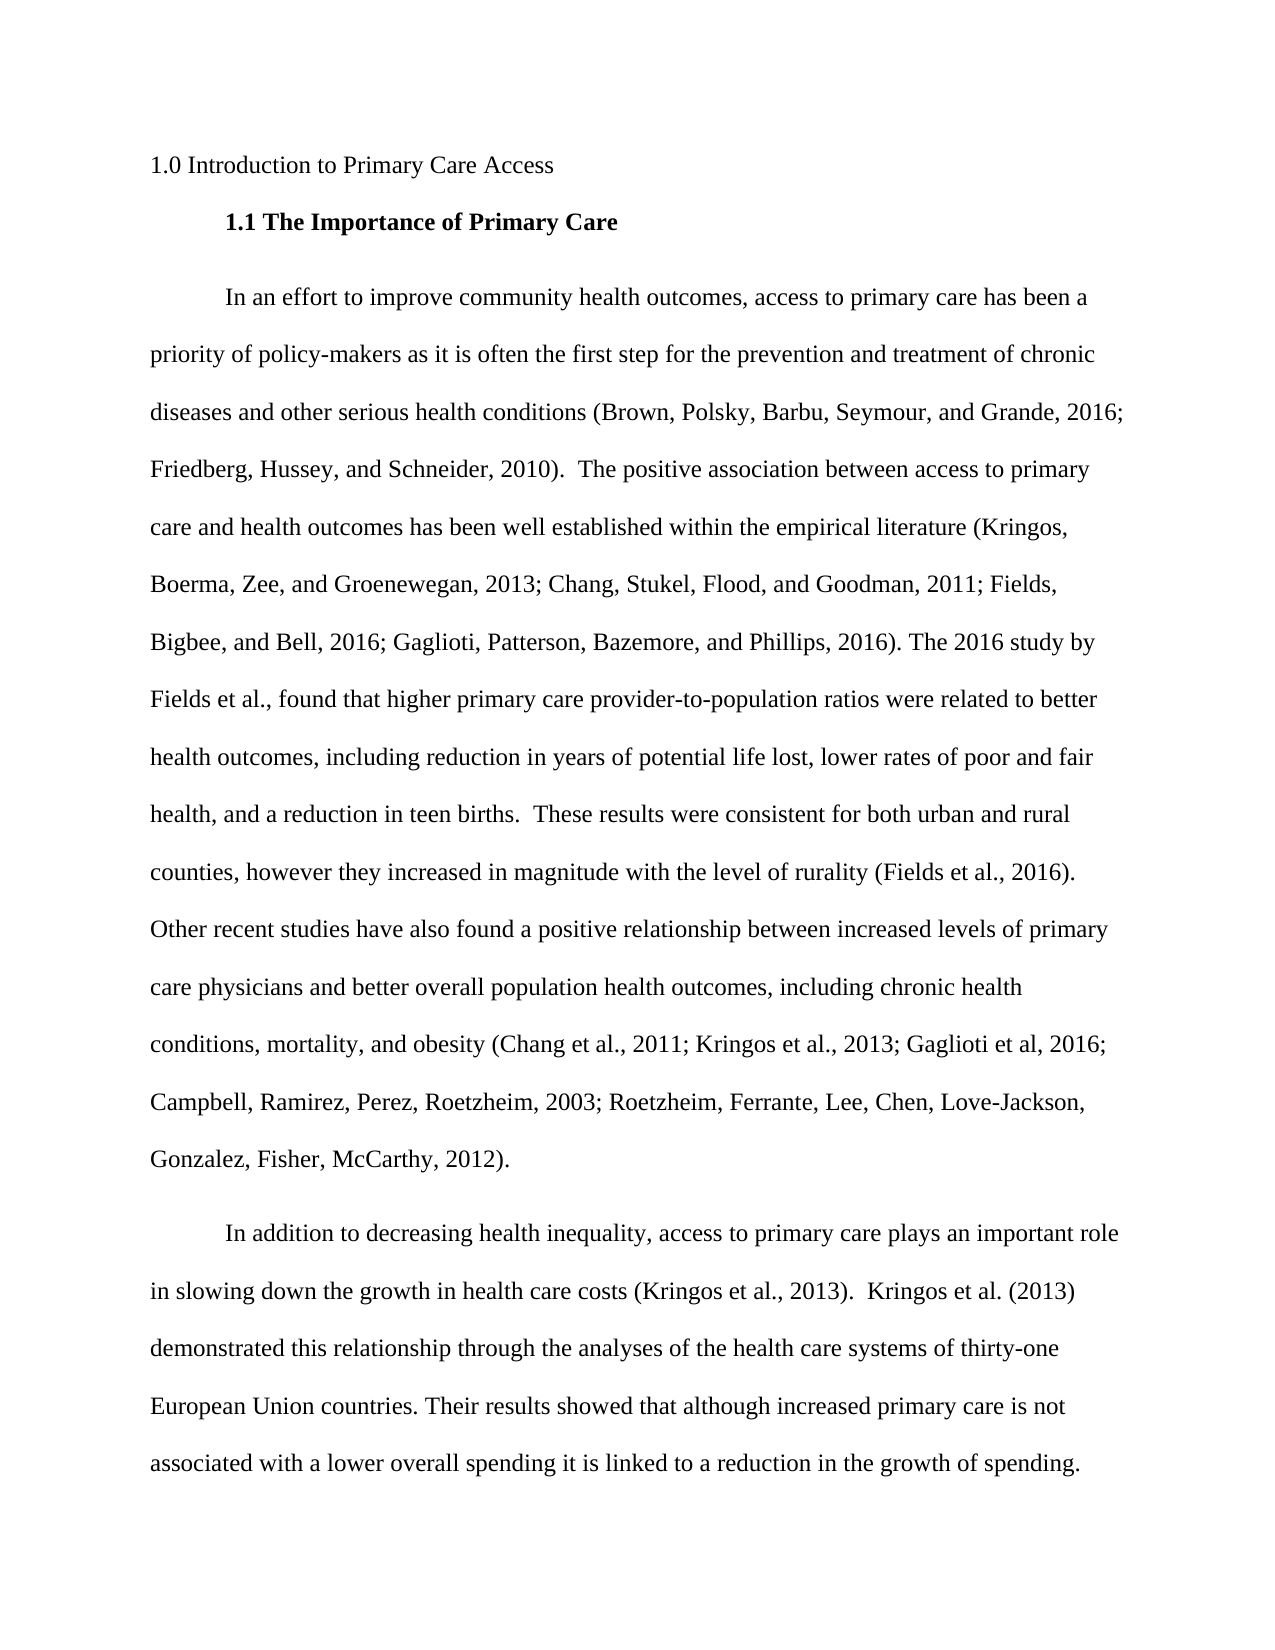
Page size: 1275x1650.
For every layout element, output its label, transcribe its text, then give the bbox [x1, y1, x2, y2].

text In an effort to improve community health outcomes, access to primary care has been a priority of policy-makers as it is often the first step for the prevention and treatment of chronic diseases and other serious health conditions (Brown, Polsky, Barbu, Seymour, and Grande, 2016; Friedberg, Hussey, and Schneider, 2010). The positive association between access to primary care and health outcomes has been well established within the empirical literature (Kringos, Boerma, Zee, and Groenewegan, 2013; Chang, Stukel, Flood, and Goodman, 2011; Fields, Bigbee, and Bell, 2016; Gaglioti, Patterson, Bazemore, and Phillips, 2016). The 2016 study by Fields et al., found that higher primary care provider-to-population ratios were related to better health outcomes, including reduction in years of potential life lost, lower rates of poor and fair health, and a reduction in teen births. These results were consistent for both urban and rural counties, however they increased in magnitude with the level of rurality (Fields et al., 2016). Other recent studies have also found a positive relationship between increased levels of primary care physicians and better overall population health outcomes, including chronic health conditions, mortality, and obesity (Chang et al., 2011; Kringos et al., 2013; Gaglioti et al, 2016; Campbell, Ramirez, Perez, Roetzheim, 2003; Roetzheim, Ferrante, Lee, Chen, Love-Jackson, Gonzalez, Fisher, McCarthy, 2012). [150, 282, 1125, 1173]
list Introduction to Primary Care Access [150, 150, 1125, 179]
list The Importance of Primary Care [225, 207, 1125, 236]
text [150, 1218, 1125, 1477]
